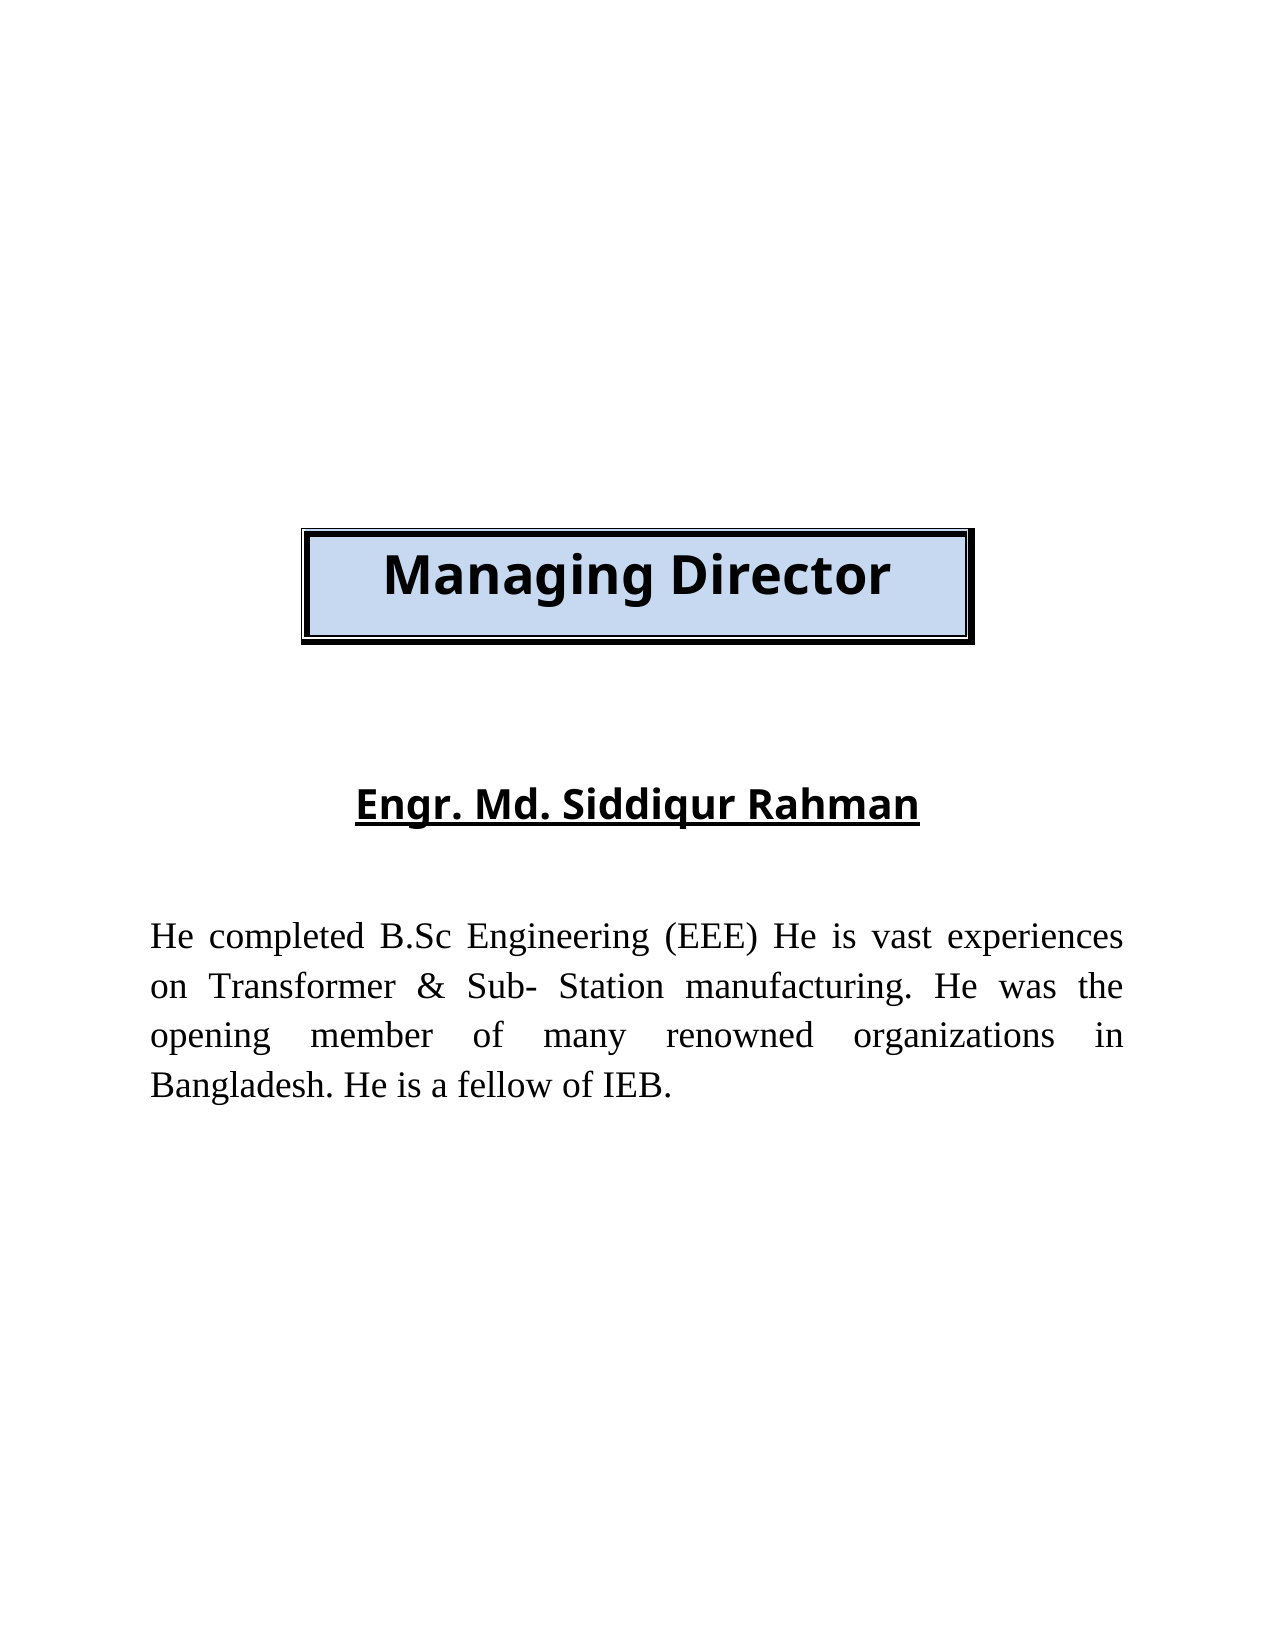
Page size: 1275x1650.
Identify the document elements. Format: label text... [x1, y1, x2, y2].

table_header Managing Director [310, 537, 965, 635]
text Engr. Md. Siddiqur Rahman [150, 774, 1125, 831]
text He completed B.Sc Engineering (EEE) He is vast experiences on Transformer & Sub- Station manufacturing. He was the opening member of many renowned organizations in Bangladesh. He is a fellow of IEB. [150, 913, 1125, 1105]
